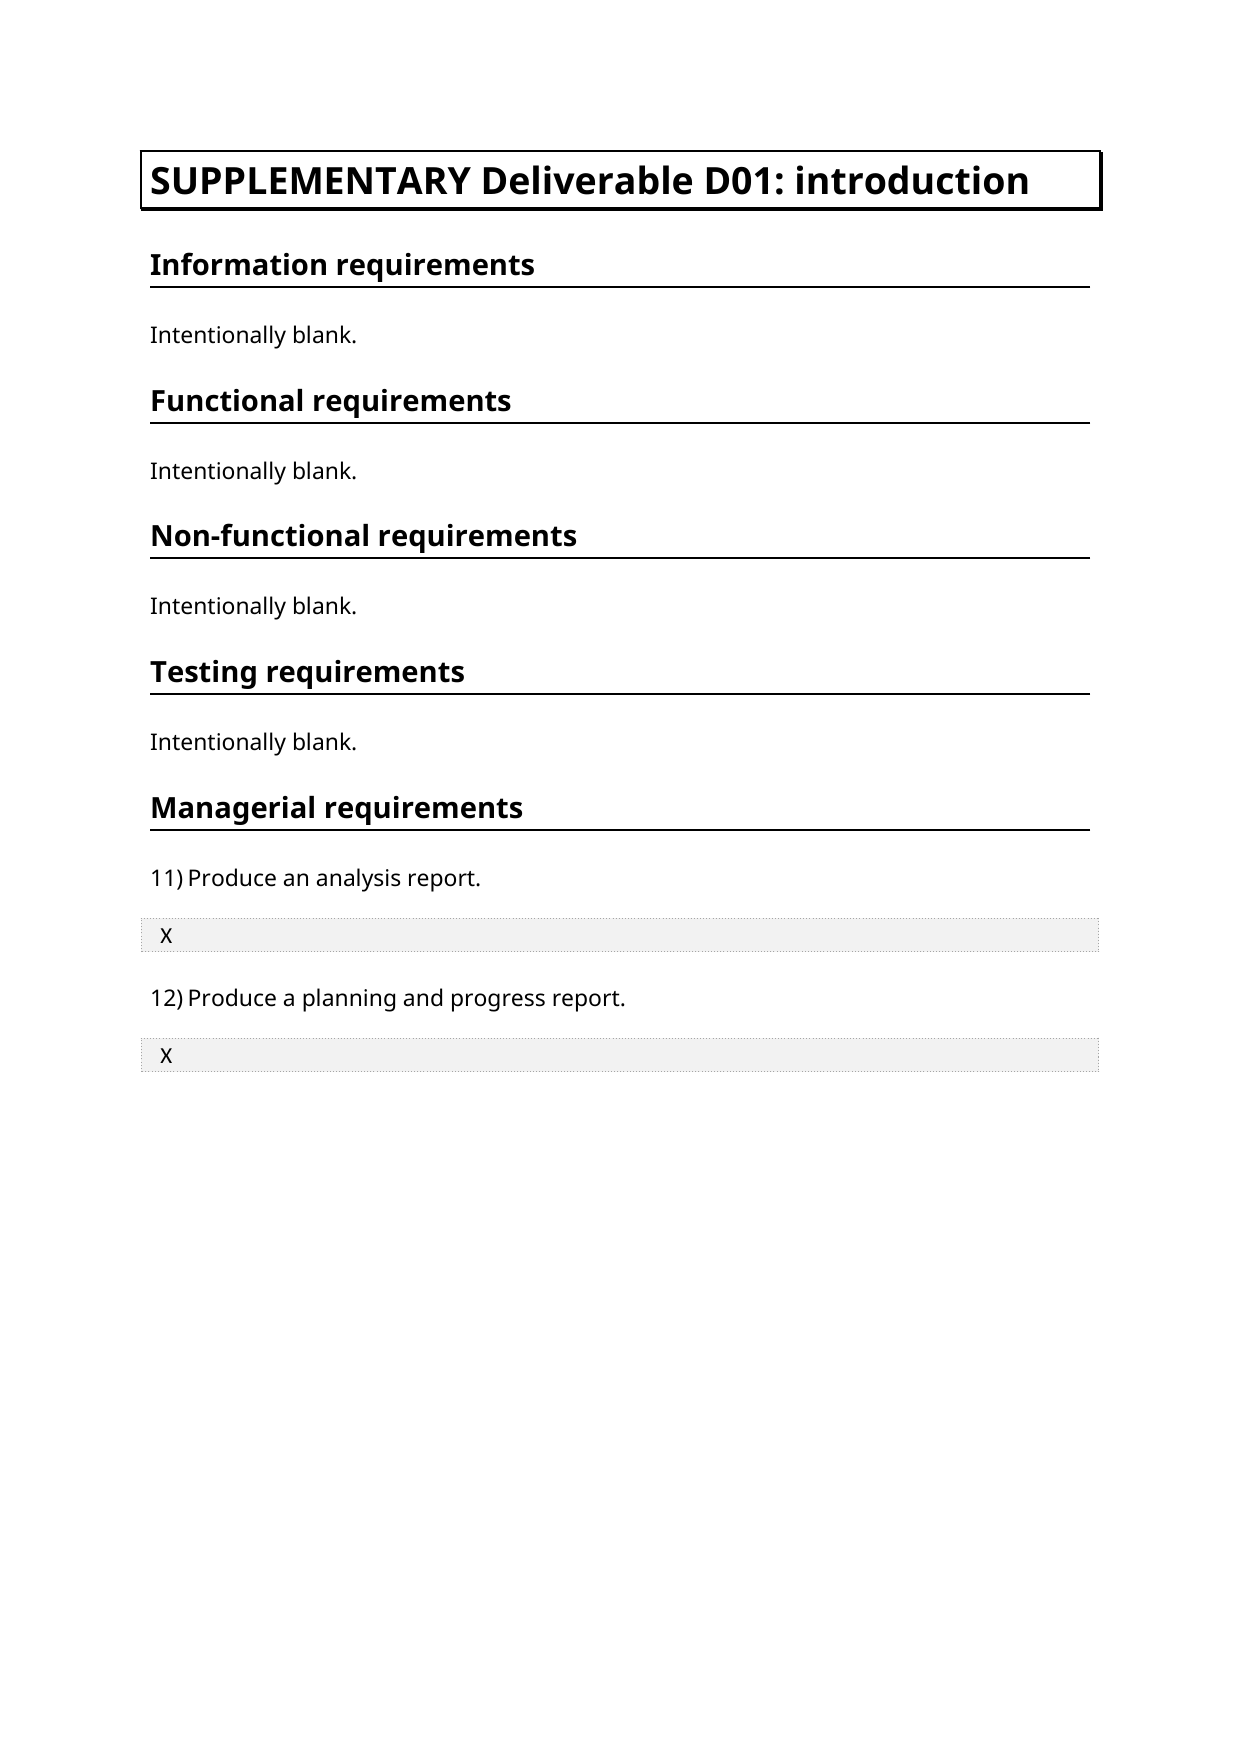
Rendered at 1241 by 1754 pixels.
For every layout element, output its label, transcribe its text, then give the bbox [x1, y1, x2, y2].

text Intentionally blank. [150, 319, 1090, 350]
text Intentionally blank. [150, 590, 1090, 622]
subtitle SUPPLEMENTARY Deliverable D01: introduction [142, 152, 1099, 207]
text Intentionally blank. [150, 454, 1090, 486]
list Produce a planning and progress report. [150, 981, 1090, 1013]
list Produce an analysis report. [150, 862, 1090, 893]
subtitle Managerial requirements [150, 787, 1090, 829]
subtitle Non-functional requirements [150, 516, 1090, 557]
text Intentionally blank. [150, 726, 1090, 757]
subtitle Functional requirements [150, 380, 1090, 422]
subtitle Testing requirements [150, 651, 1090, 693]
subtitle Information requirements [150, 244, 1090, 286]
